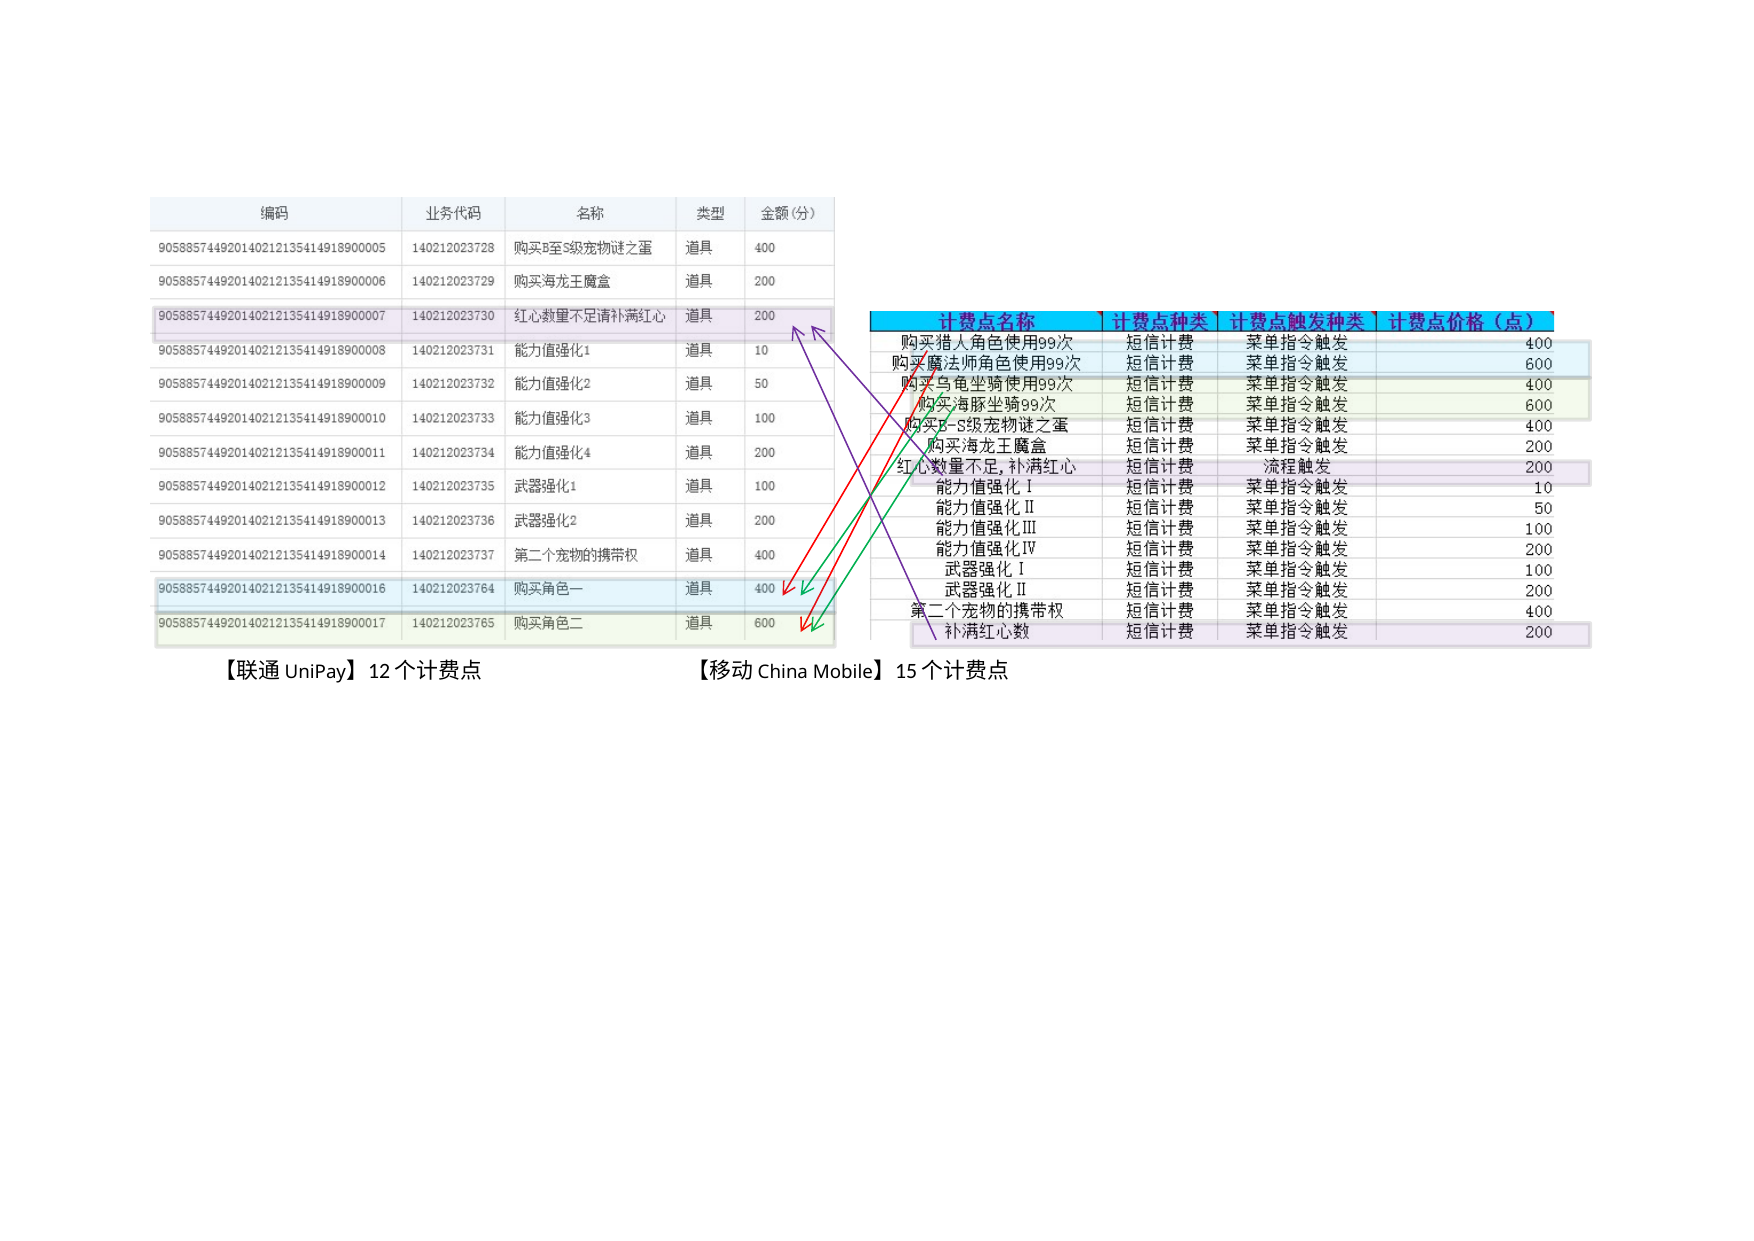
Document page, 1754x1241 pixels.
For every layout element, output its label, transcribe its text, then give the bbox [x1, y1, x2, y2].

picture [150, 197, 835, 640]
picture [1096, 311, 1104, 316]
picture [869, 417, 902, 492]
picture [869, 394, 887, 446]
picture [806, 569, 835, 625]
picture [884, 434, 908, 473]
text 【联通UniPay】12个计费点 【移动China Mobile】15个计费点 [150, 653, 1604, 685]
picture [1211, 311, 1219, 325]
picture [1370, 311, 1377, 317]
picture [869, 524, 934, 640]
picture [869, 311, 1555, 640]
picture [872, 441, 922, 517]
picture [869, 499, 880, 537]
